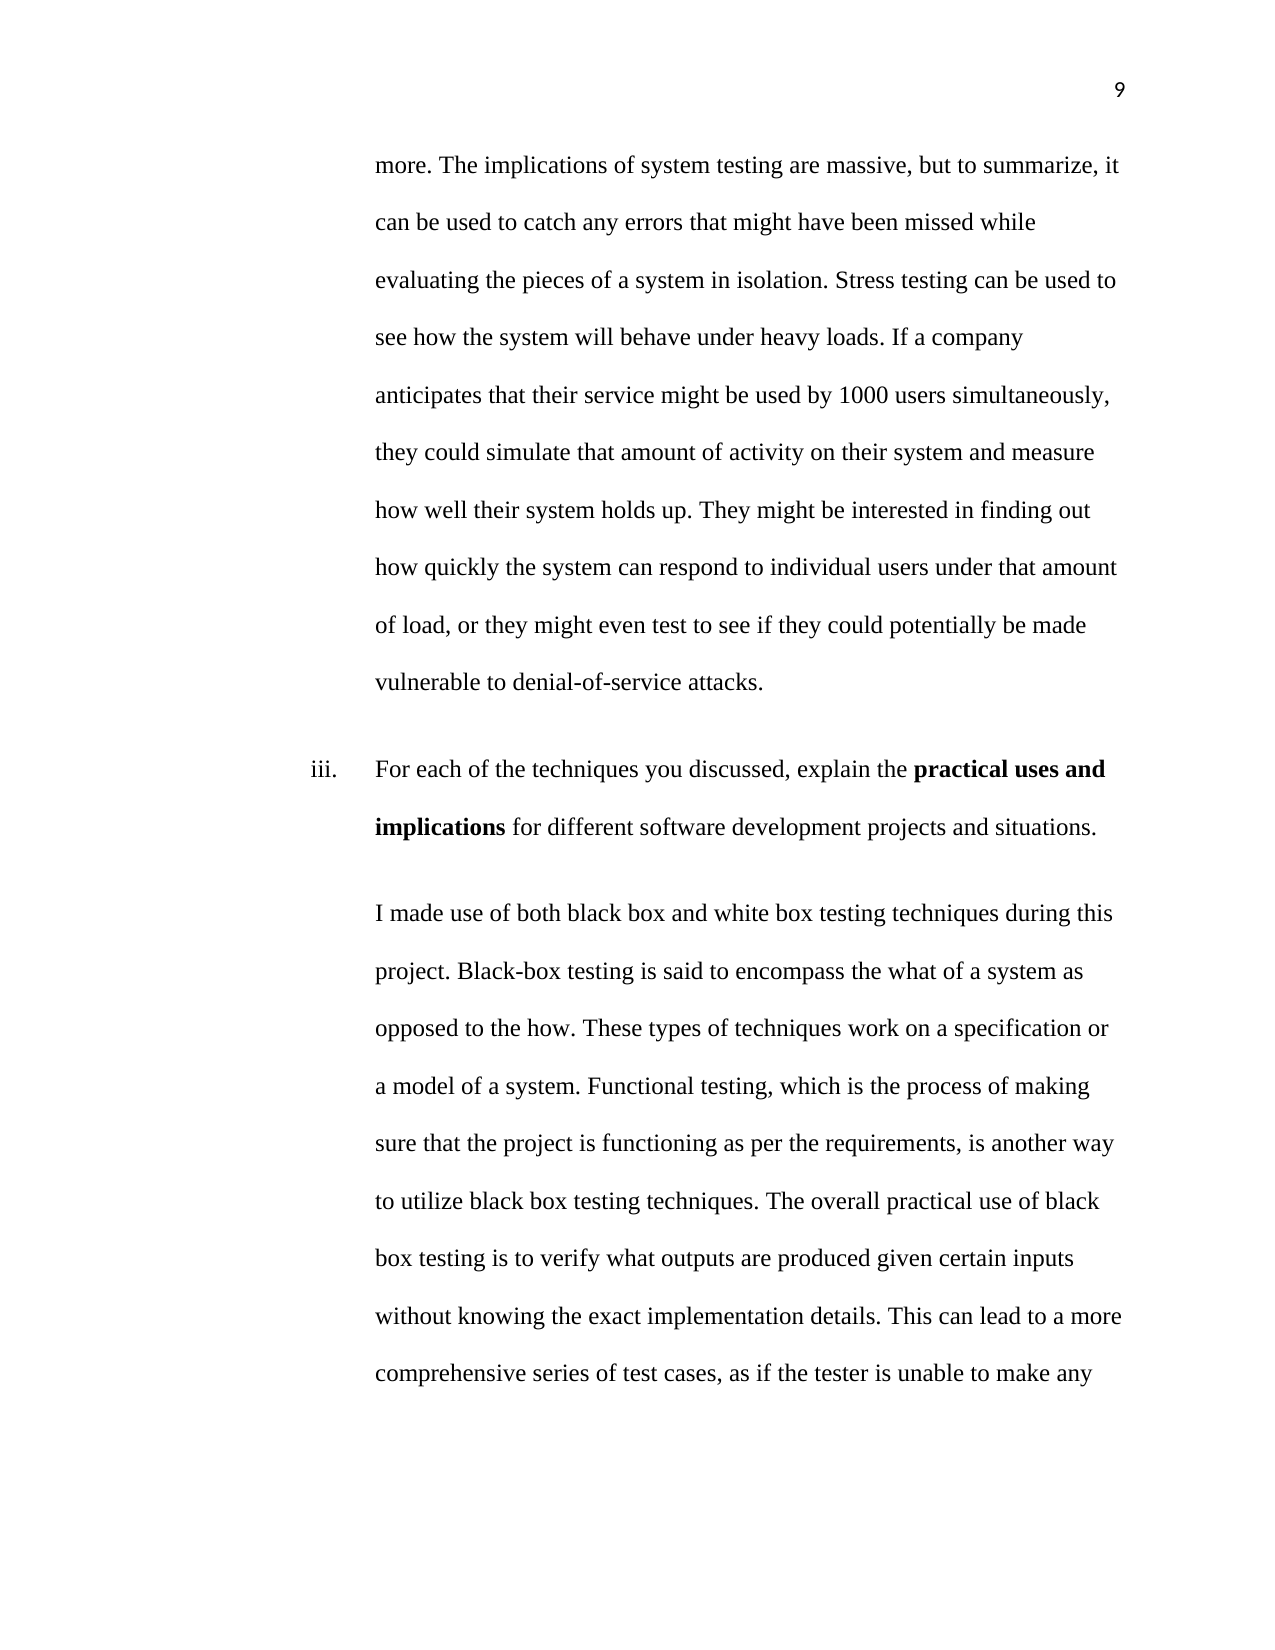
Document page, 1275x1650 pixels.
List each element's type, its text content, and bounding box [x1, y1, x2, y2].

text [375, 898, 1125, 1387]
list For each of the techniques you discussed, explain the practical uses and implications for different software development projects and situations. [337, 754, 1125, 840]
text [375, 150, 1125, 696]
